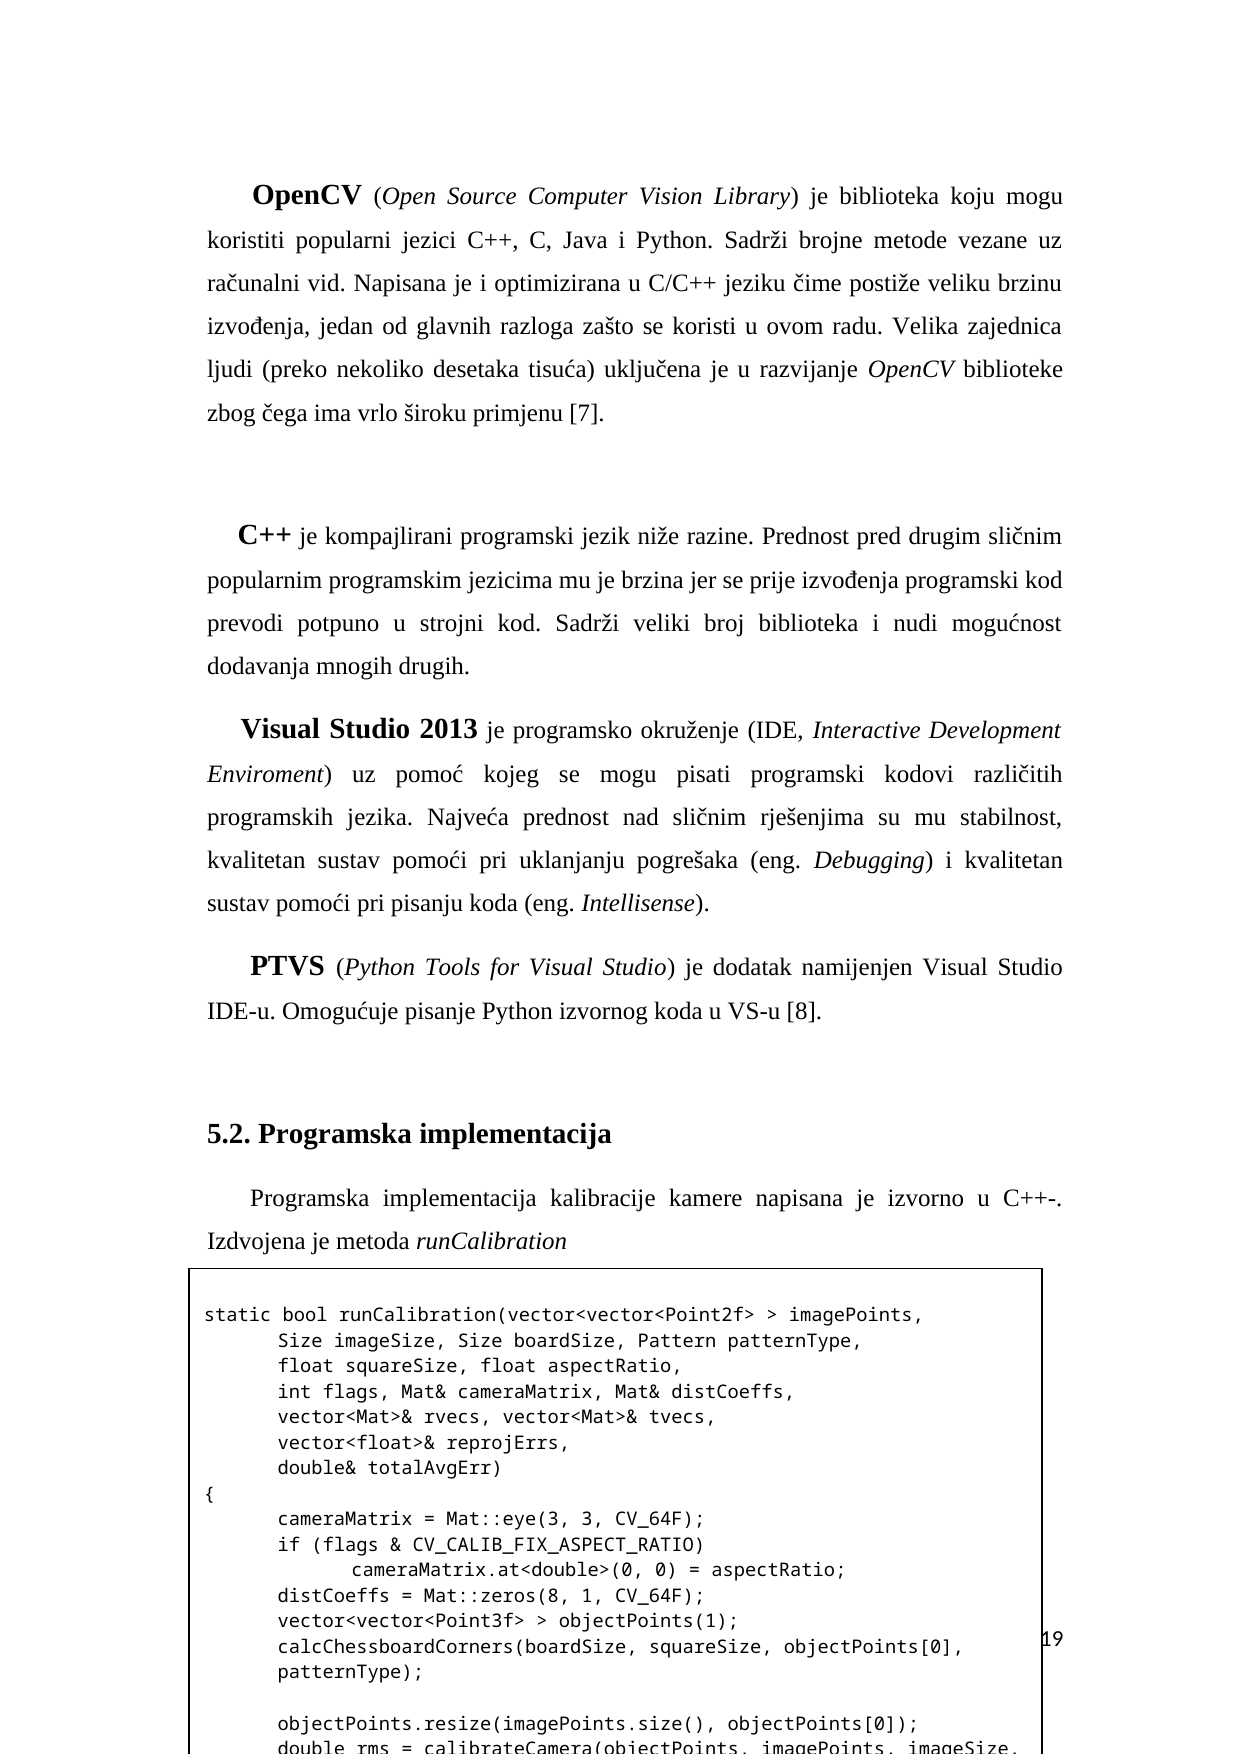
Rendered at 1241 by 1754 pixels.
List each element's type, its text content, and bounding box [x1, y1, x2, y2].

text Visual Studio 2013 je programsko okruženje (IDE, Interactive Development Enviroment) uz pomoć kojeg se mogu pisati programski kodovi različitih programskih jezika. Najveća prednost nad sličnim rješenjima su mu stabilnost, kvalitetan sustav pomoći pri uklanjanju pogrešaka (eng. Debugging) i kvalitetan sustav pomoći pri pisanju koda (eng. Intellisense). [207, 711, 1063, 917]
text OpenCV (Open Source Computer Vision Library) je biblioteka koju mogu koristiti popularni jezici C++, C, Java i Python. Sadrži brojne metode vezane uz računalni vid. Napisana je i optimizirana u C/C++ jeziku čime postiže veliku brzinu izvođenja, jedan od glavnih razloga zašto se koristi u ovom radu. Velika zajednica ljudi (preko nekoliko desetaka tisuća) uključena je u razvijanje OpenCV biblioteke zbog čega ima vrlo široku primjenu [7]. [207, 177, 1063, 426]
text PTVS (Python Tools for Visual Studio) je dodatak namijenjen Visual Studio IDE-u. Omogućuje pisanje Python izvornog koda u VS-u [8]. [207, 948, 1063, 1025]
text C++ je kompajlirani programski jezik niže razine. Prednost pred drugim sličnim popularnim programskim jezicima mu je brzina jer se prije izvođenja programski kod prevodi potpuno u strojni kod. Sadrži veliki broj biblioteka i nudi mogućnost dodavanja mnogih drugih. [207, 517, 1063, 680]
text Programska implementacija kalibracije kamere napisana je izvorno u C++-. Izdvojena je metoda runCalibration [207, 1183, 1063, 1254]
text 5.2. Programska implementacija [207, 1116, 1063, 1149]
